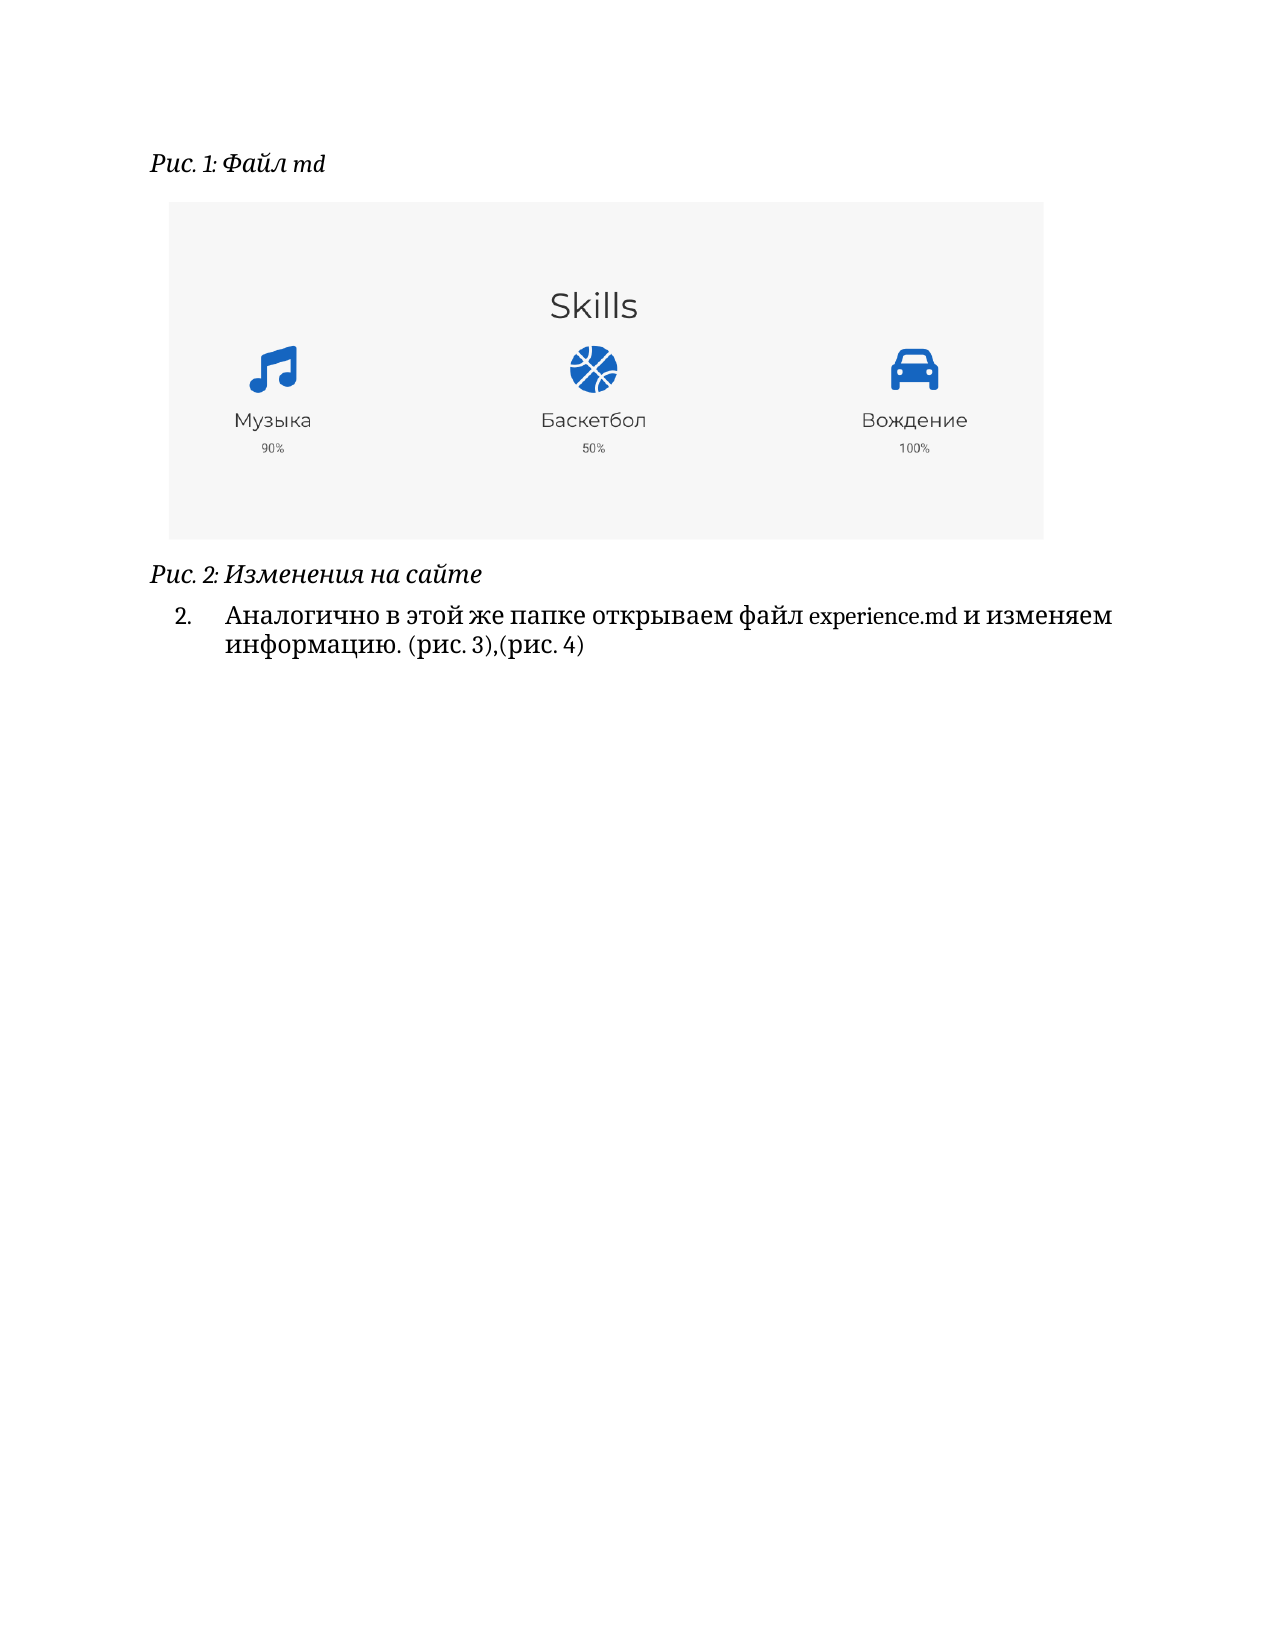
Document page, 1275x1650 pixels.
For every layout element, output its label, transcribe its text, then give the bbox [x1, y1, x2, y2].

list Аналогично в этой же папке открываем файл experience.md и изменяем информацию. (рис. 3),(рис. 4) [175, 602, 1125, 659]
picture [168, 191, 1044, 540]
text Рис. 1: Файл md [150, 150, 1125, 179]
text Рис. 2: Изменения на сайте [150, 561, 1125, 589]
